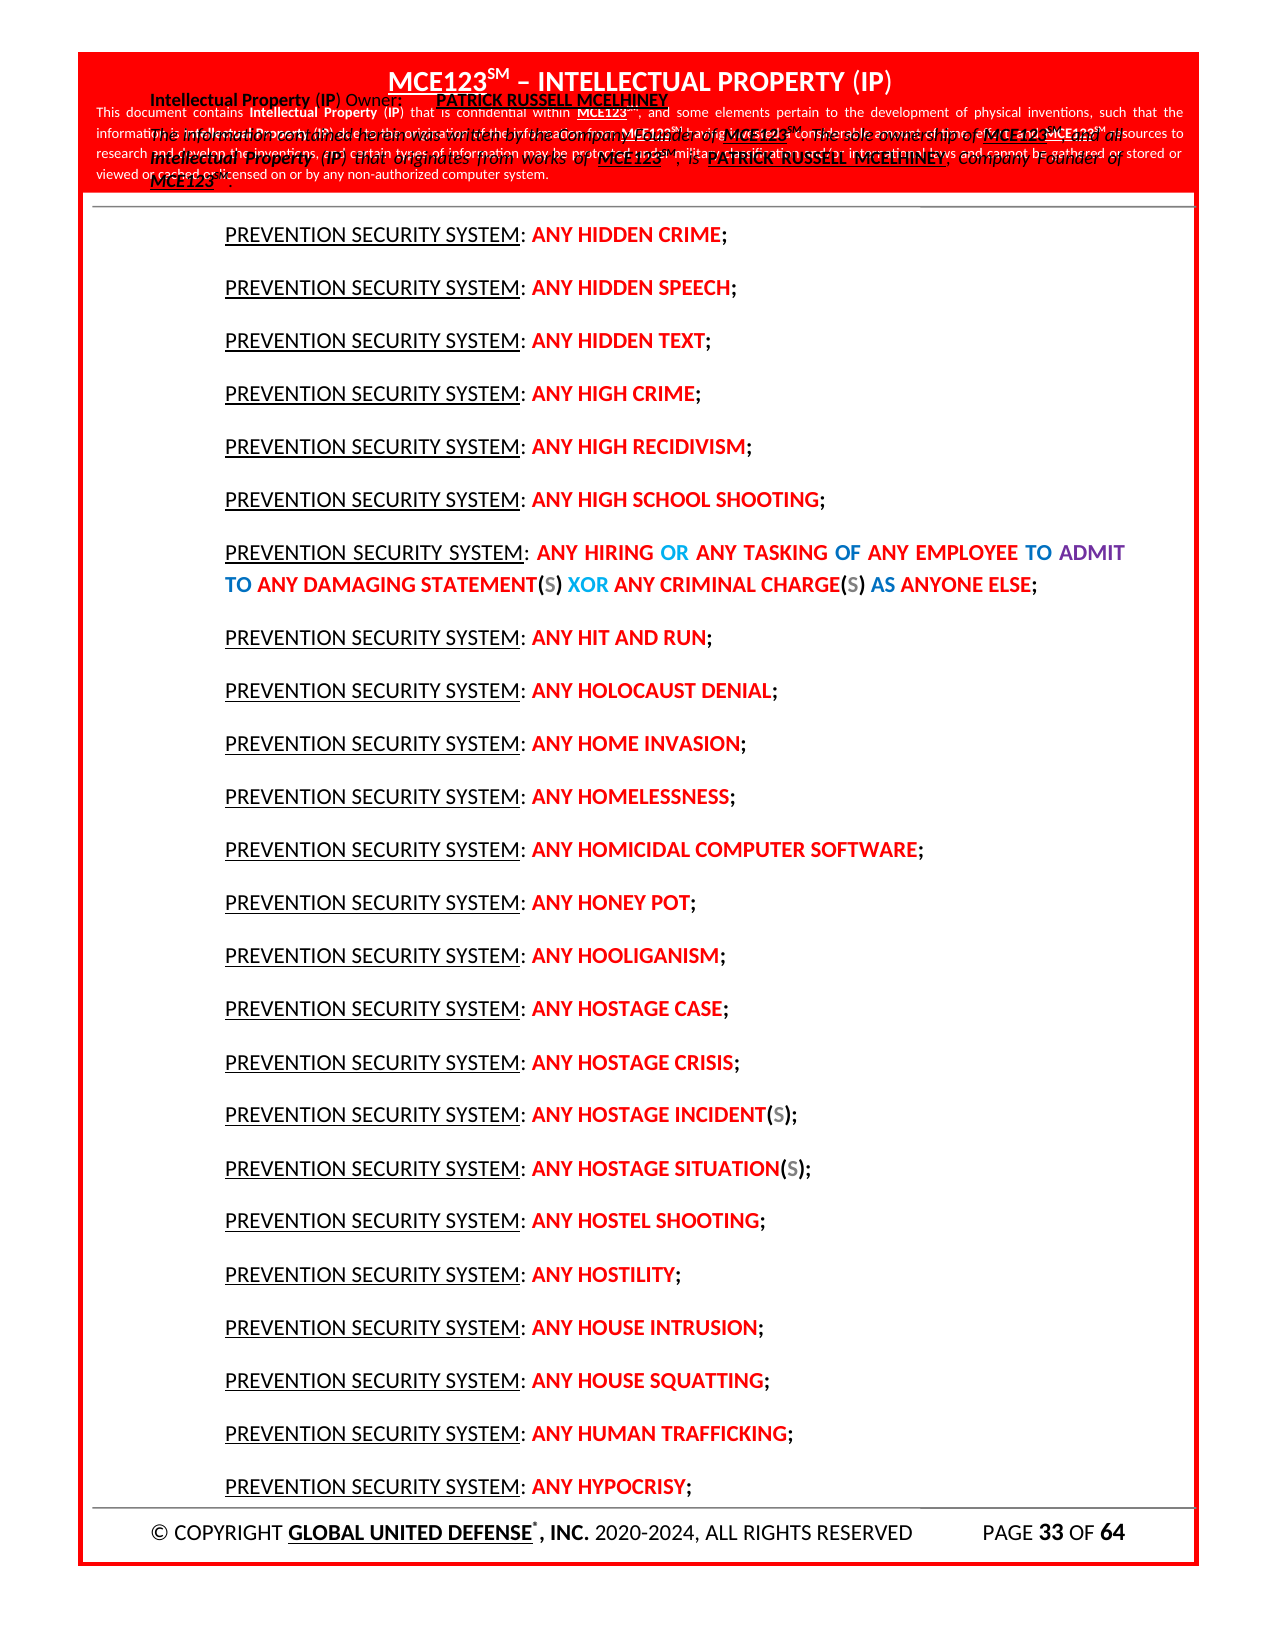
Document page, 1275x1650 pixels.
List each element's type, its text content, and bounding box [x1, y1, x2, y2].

text PREVENTION SECURITY SYSTEM: ANY HIDDEN CRIME; [225, 220, 1125, 248]
text PREVENTION SECURITY SYSTEM: ANY HOME INVASION; [225, 729, 1125, 757]
text PREVENTION SECURITY SYSTEM: ANY HOSTAGE INCIDENT(S); [225, 1101, 1125, 1129]
text PREVENTION SECURITY SYSTEM: ANY HOMELESSNESS; [225, 782, 1125, 811]
text PREVENTION SECURITY SYSTEM: ANY HONEY POT; [225, 888, 1125, 917]
text PREVENTION SECURITY SYSTEM: ANY HYPOCRISY; [225, 1472, 1125, 1500]
text PREVENTION SECURITY SYSTEM: ANY HIDDEN TEXT; [225, 326, 1125, 354]
text PREVENTION SECURITY SYSTEM: ANY HIGH SCHOOL SHOOTING; [225, 485, 1125, 513]
text PREVENTION SECURITY SYSTEM: ANY HIDDEN SPEECH; [225, 273, 1125, 301]
text PREVENTION SECURITY SYSTEM: ANY HOMICIDAL COMPUTER SOFTWARE; [225, 836, 1125, 863]
text PREVENTION SECURITY SYSTEM: ANY HOSTAGE CRISIS; [225, 1048, 1125, 1076]
text PREVENTION SECURITY SYSTEM: ANY HOSTAGE SITUATION(S); [225, 1154, 1125, 1182]
text PREVENTION SECURITY SYSTEM: ANY HIT AND RUN; [225, 623, 1125, 651]
text PREVENTION SECURITY SYSTEM: ANY HOUSE SQUATTING; [225, 1366, 1125, 1394]
text PREVENTION SECURITY SYSTEM: ANY HOUSE INTRUSION; [225, 1313, 1125, 1341]
text PREVENTION SECURITY SYSTEM: ANY HOSTEL SHOOTING; [225, 1207, 1125, 1235]
text PREVENTION SECURITY SYSTEM: ANY HOSTILITY; [225, 1260, 1125, 1288]
text PREVENTION SECURITY SYSTEM: ANY HIGH RECIDIVISM; [225, 432, 1125, 460]
text PREVENTION SECURITY SYSTEM: ANY HIGH CRIME; [225, 379, 1125, 407]
text PREVENTION SECURITY SYSTEM: ANY HOSTAGE CASE; [225, 994, 1125, 1023]
text PREVENTION SECURITY SYSTEM: ANY HUMAN TRAFFICKING; [225, 1419, 1125, 1447]
text PREVENTION SECURITY SYSTEM: ANY HIRING OR ANY TASKING OF ANY EMPLOYEE TO ADMIT TO ANY DAMAGING STATEMENT(S) XOR ANY CRIMINAL CHARGE(S) AS ANYONE ELSE; [225, 538, 1125, 598]
text PREVENTION SECURITY SYSTEM: ANY HOOLIGANISM; [225, 942, 1125, 969]
text PREVENTION SECURITY SYSTEM: ANY HOLOCAUST DENIAL; [225, 676, 1125, 704]
